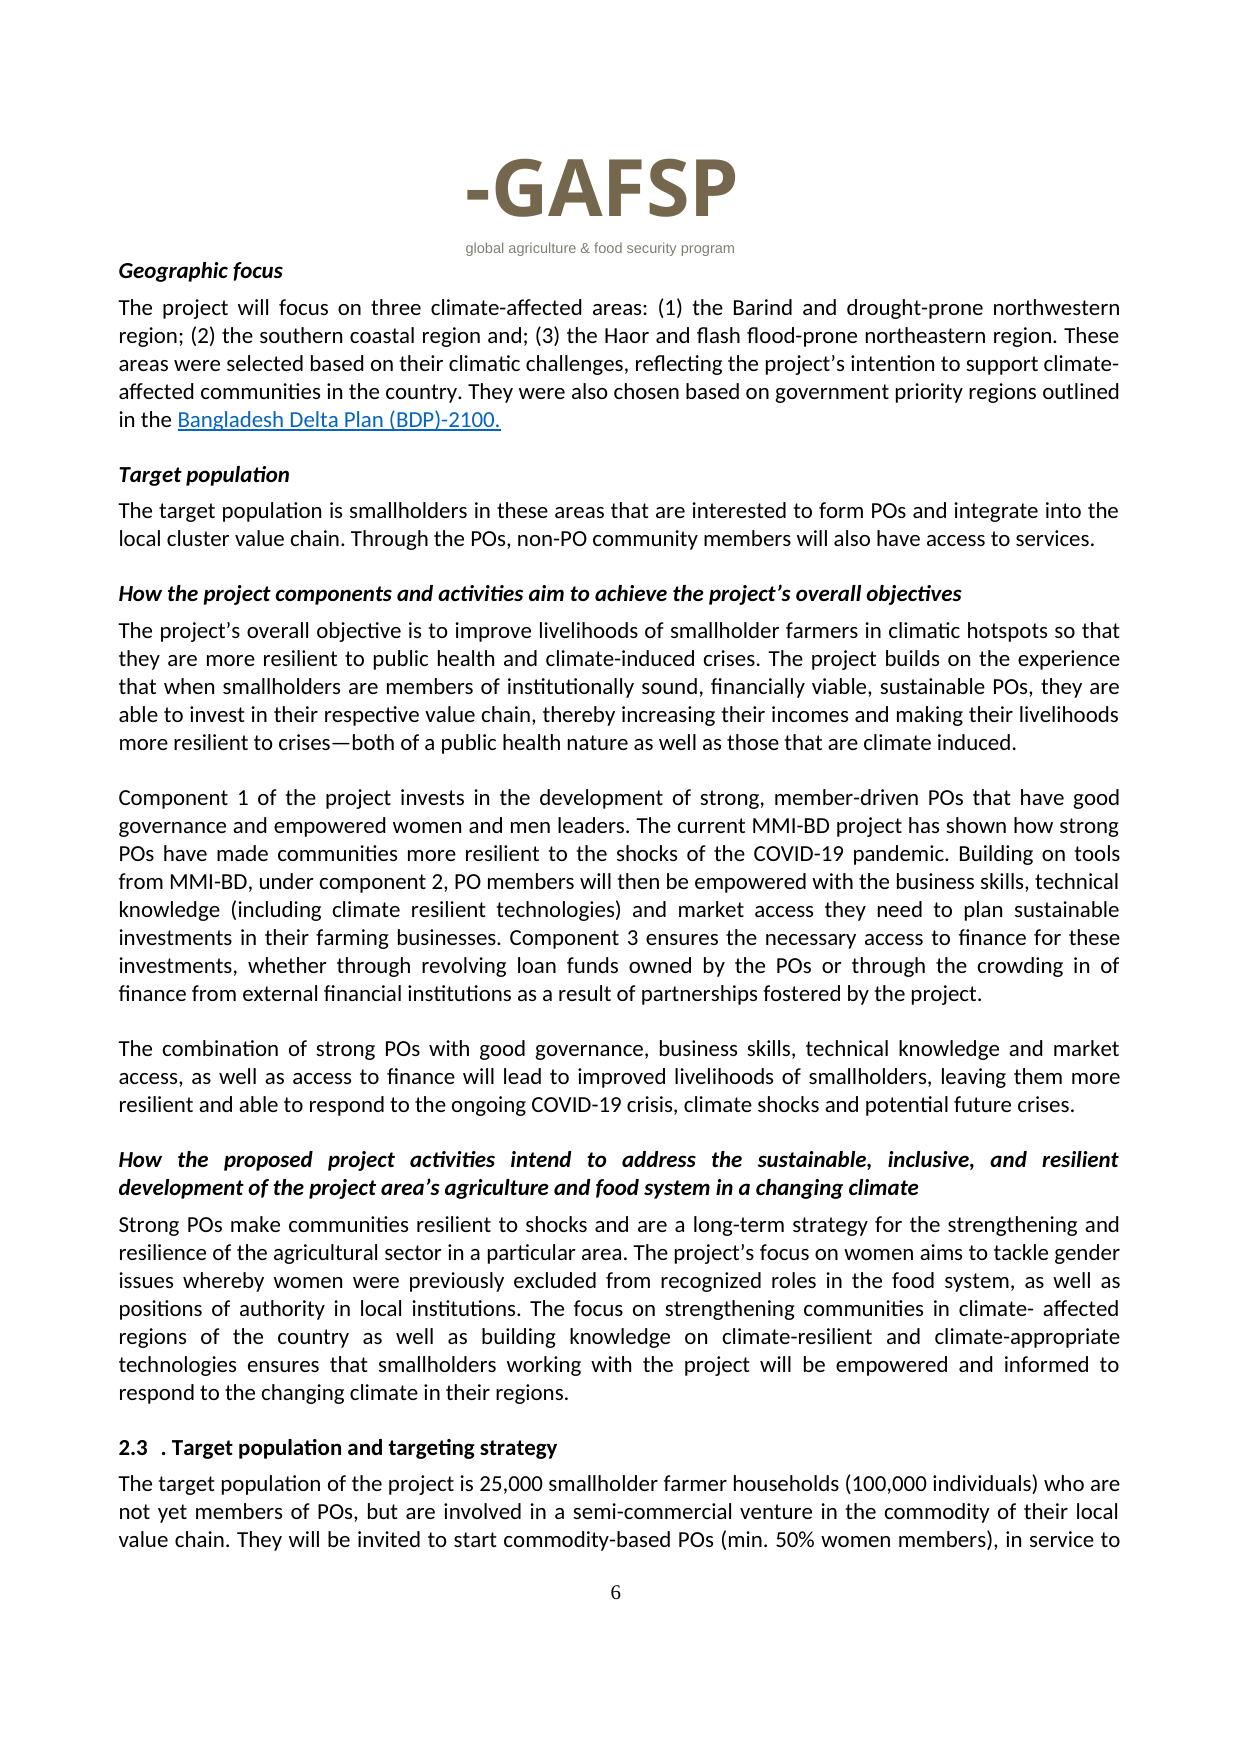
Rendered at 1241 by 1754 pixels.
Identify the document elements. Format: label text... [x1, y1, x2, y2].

text Target population [118, 460, 1122, 488]
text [118, 1469, 1122, 1553]
text The combination of strong POs with good governance, business skills, technical knowledge and market access, as well as access to finance will lead to improved livelihoods of smallholders, leaving them more resilient and able to respond to the ongoing COVID-19 crisis, climate shocks and potential future crises. [118, 1034, 1122, 1118]
text How the project components and activities aim to achieve the project’s overall objectives [118, 579, 1122, 607]
text How the proposed project activities intend to address the sustainable, inclusive, and resilient development of the project area’s agriculture and food system in a changing climate [118, 1145, 1122, 1201]
text The project will focus on three climate-affected areas: (1) the Barind and drought-prone northwestern region; (2) the southern coastal region and; (3) the Haor and flash flood-prone northeastern region. These areas were selected based on their climatic challenges, reflecting the project’s intention to support climate-affected communities in the country. They were also chosen based on government priority regions outlined in the Bangladesh Delta Plan (BDP)-2100. [118, 293, 1122, 433]
text Component 1 of the project invests in the development of strong, member-driven POs that have good governance and empowered women and men leaders. The current MMI-BD project has shown how strong POs have made communities more resilient to the shocks of the COVID-19 pandemic. Building on tools from MMI-BD, under component 2, PO members will then be empowered with the business skills, technical knowledge (including climate resilient technologies) and market access they need to plan sustainable investments in their farming businesses. Component 3 ensures the necessary access to finance for these investments, whether through revolving loan funds owned by the POs or through the crowding in of finance from external financial institutions as a result of partnerships fostered by the project. [118, 783, 1122, 1007]
subtitle . Target population and targeting strategy [118, 1433, 1122, 1461]
text Geographic focus [118, 256, 1122, 284]
text The project’s overall objective is to improve livelihoods of smallholder farmers in climatic hotspots so that they are more resilient to public health and climate-induced crises. The project builds on the experience that when smallholders are members of institutionally sound, financially viable, sustainable POs, they are able to invest in their respective value chain, thereby increasing their incomes and making their livelihoods more resilient to crises—both of a public health nature as well as those that are climate induced. [118, 616, 1122, 756]
text The target population is smallholders in these areas that are interested to form POs and integrate into the local cluster value chain. Through the POs, non-PO community members will also have access to services. [118, 496, 1122, 552]
text Strong POs make communities resilient to shocks and are a long-term strategy for the strengthening and resilience of the agricultural sector in a particular area. The project’s focus on women aims to tackle gender issues whereby women were previously excluded from recognized roles in the food system, as well as positions of authority in local institutions. The focus on strengthening communities in climate- affected regions of the country as well as building knowledge on climate-resilient and climate-appropriate technologies ensures that smallholders working with the project will be empowered and informed to respond to the changing climate in their regions. [118, 1210, 1122, 1406]
